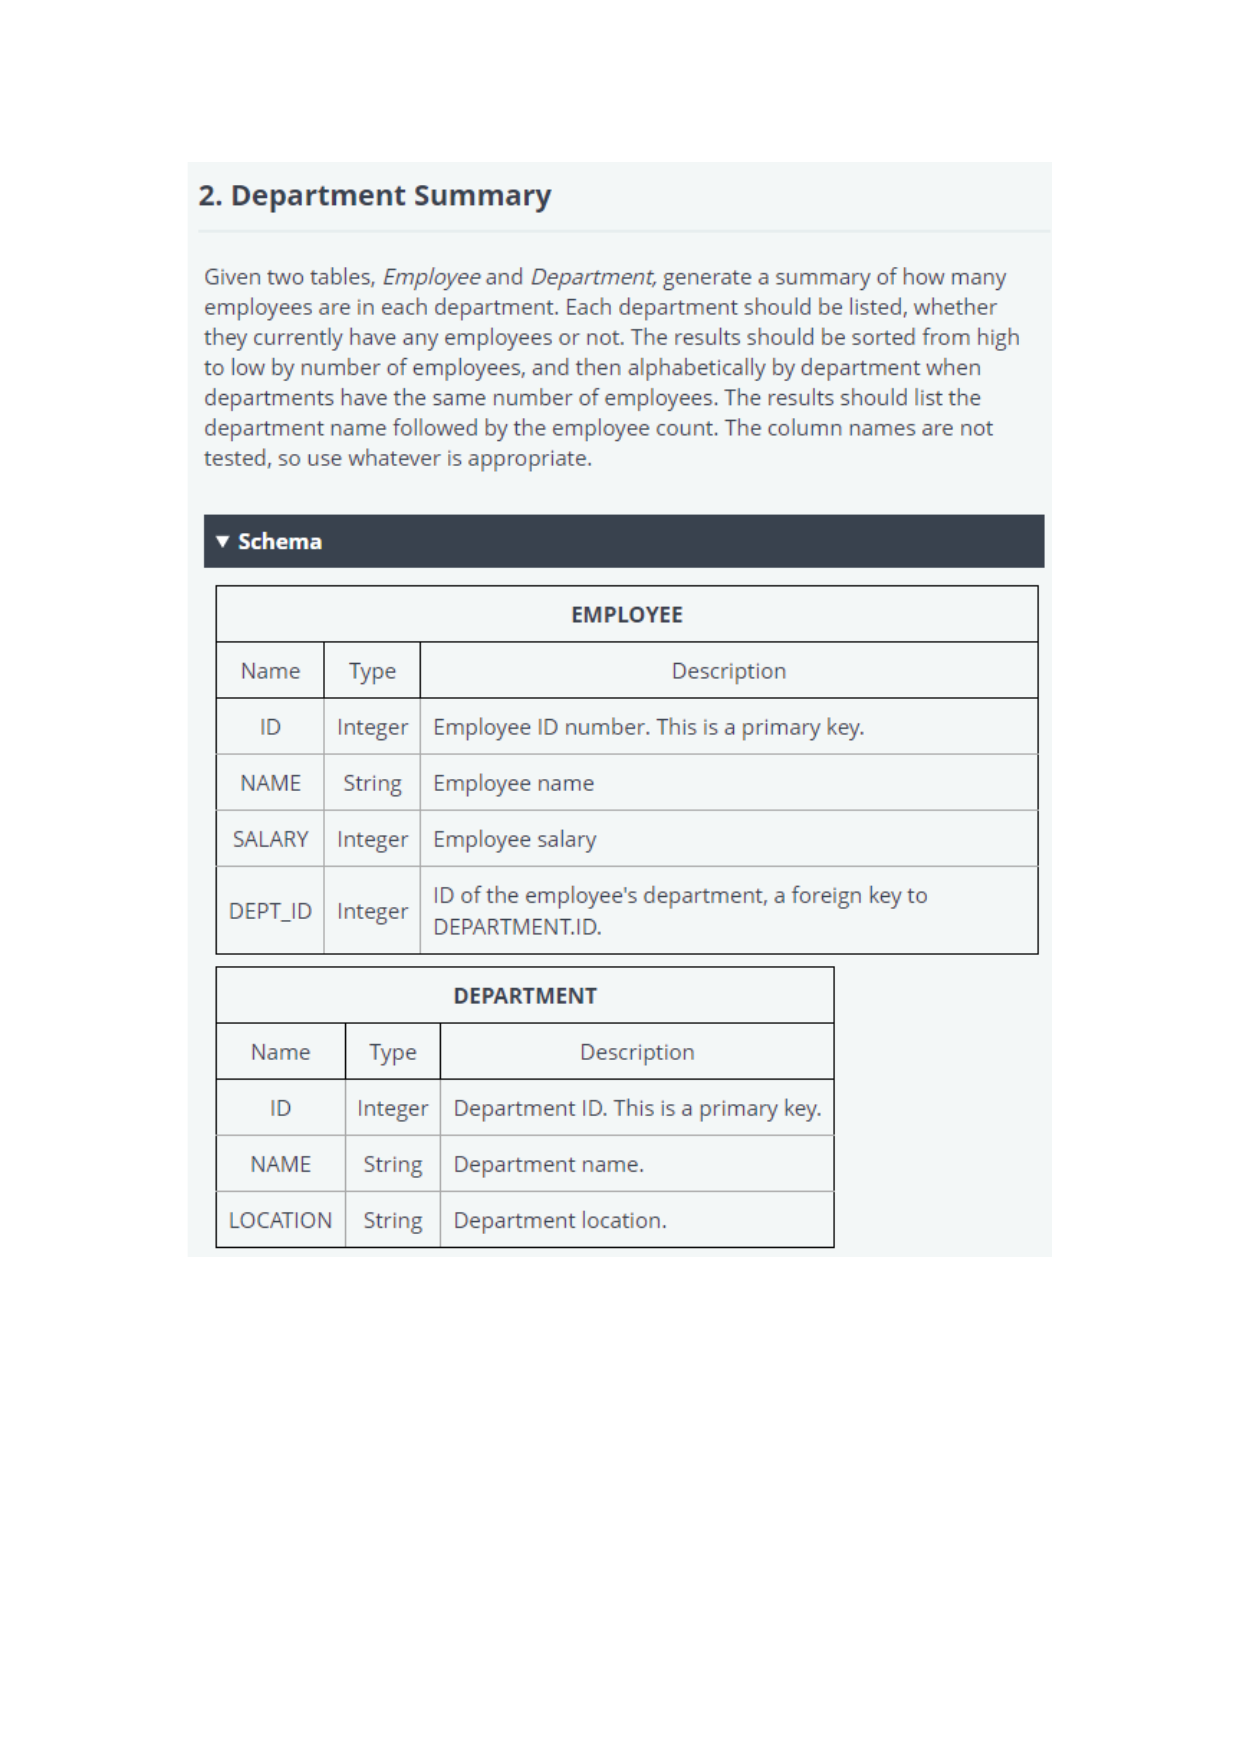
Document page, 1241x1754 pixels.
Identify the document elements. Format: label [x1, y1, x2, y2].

picture [187, 162, 1052, 1257]
